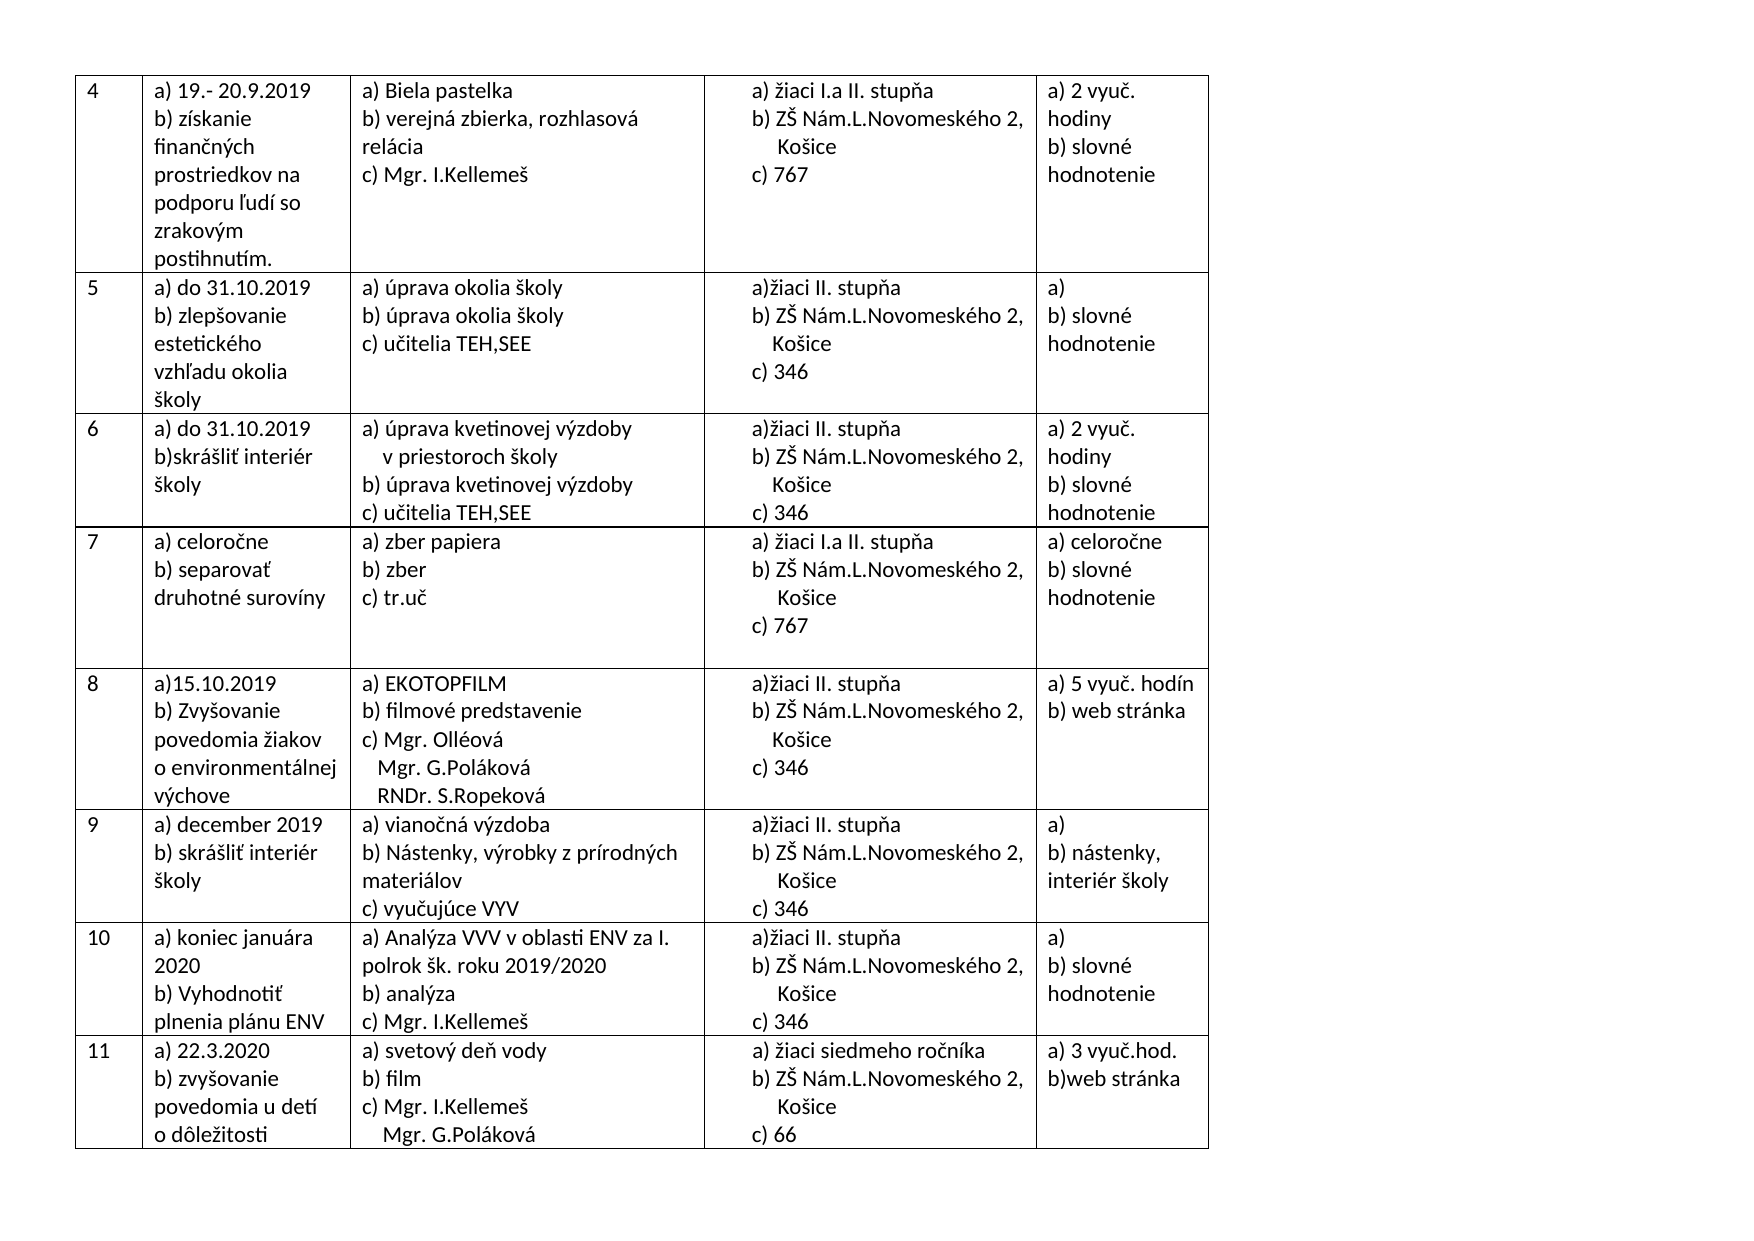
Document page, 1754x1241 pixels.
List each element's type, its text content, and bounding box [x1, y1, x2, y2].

table_cell a)žiaci II. stupňa b) ZŠ Nám.L.Novomeského 2, Košice c) 346 [705, 414, 1036, 526]
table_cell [1037, 1036, 1208, 1148]
table_cell 4 [76, 76, 142, 272]
table_cell a) Biela pastelka b) verejná zbierka, rozhlasová relácia c) Mgr. I.Kellemeš [351, 76, 704, 272]
table_cell 5 [76, 273, 142, 413]
table_cell a)žiaci II. stupňa b) ZŠ Nám.L.Novomeského 2, Košice c) 346 [705, 273, 1036, 413]
table_cell a) koniec januára 2020 b) Vyhodnotiť plnenia plánu ENV [143, 923, 350, 1035]
table_cell a) 5 vyuč. hodín b) web stránka [1037, 669, 1208, 809]
table_cell a) vianočná výzdoba b) Nástenky, výrobky z prírodných materiálov c) vyučujúce VYV [351, 810, 704, 922]
table_cell a)15.10.2019 b) Zvyšovanie povedomia žiakov o environmentálnej výchove [143, 669, 350, 809]
table_cell a) celoročne b) slovné hodnotenie [1037, 528, 1208, 668]
table_cell a) 2 vyuč. hodiny b) slovné hodnotenie [1037, 414, 1208, 526]
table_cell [351, 1036, 704, 1148]
table_cell a) EKOTOPFILM b) filmové predstavenie c) Mgr. Olléová Mgr. G.Poláková RNDr. S.Ropeková [351, 669, 704, 809]
table_cell 8 [76, 669, 142, 809]
table_cell a) do 31.10.2019 b)skrášliť interiér školy [143, 414, 350, 526]
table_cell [705, 1036, 1036, 1148]
table_cell a) b) slovné hodnotenie [1037, 923, 1208, 1035]
table_cell a)žiaci II. stupňa b) ZŠ Nám.L.Novomeského 2, Košice c) 346 [705, 923, 1036, 1035]
table_cell a)žiaci II. stupňa b) ZŠ Nám.L.Novomeského 2, Košice c) 346 [705, 669, 1036, 809]
table_cell a) zber papiera b) zber c) tr.uč [351, 528, 704, 668]
table_cell a) 22.3.2020 b) zvyšovanie povedomia u detí o dôležitosti vody a ako ju udržiavať z dlhodobého hľadiska [143, 1036, 350, 1148]
table_cell a) úprava okolia školy b) úprava okolia školy c) učitelia TEH,SEE [351, 273, 704, 413]
table_cell 9 [76, 810, 142, 922]
table_cell a) žiaci I.a II. stupňa b) ZŠ Nám.L.Novomeského 2, Košice c) 767 [705, 528, 1036, 668]
table_cell 6 [76, 414, 142, 526]
table_cell a) 2 vyuč. hodiny b) slovné hodnotenie [1037, 76, 1208, 272]
table_cell a) 19.- 20.9.2019 b) získanie finančných prostriedkov na podporu ľudí so zrakovým postihnutím. [143, 76, 350, 272]
table_cell a)žiaci II. stupňa b) ZŠ Nám.L.Novomeského 2, Košice c) 346 [705, 810, 1036, 922]
table_cell a) úprava kvetinovej výzdoby v priestoroch školy b) úprava kvetinovej výzdoby c) učitelia TEH,SEE [351, 414, 704, 526]
table_cell 11 [76, 1036, 142, 1148]
table_cell 7 [76, 528, 142, 668]
table_cell a) celoročne b) separovať druhotné surovíny [143, 528, 350, 668]
table_cell a) do 31.10.2019 b) zlepšovanie estetického vzhľadu okolia školy [143, 273, 350, 413]
table_cell a) žiaci I.a II. stupňa b) ZŠ Nám.L.Novomeského 2, Košice c) 767 [705, 76, 1036, 272]
table_cell a) december 2019 b) skrášliť interiér školy [143, 810, 350, 922]
table_cell a) Analýza VVV v oblasti ENV za I. polrok šk. roku 2019/2020 b) analýza c) Mgr. I.Kellemeš [351, 923, 704, 1035]
table_cell a) b) nástenky, interiér školy [1037, 810, 1208, 922]
table_cell 10 [76, 923, 142, 1035]
table_cell a) b) slovné hodnotenie [1037, 273, 1208, 413]
